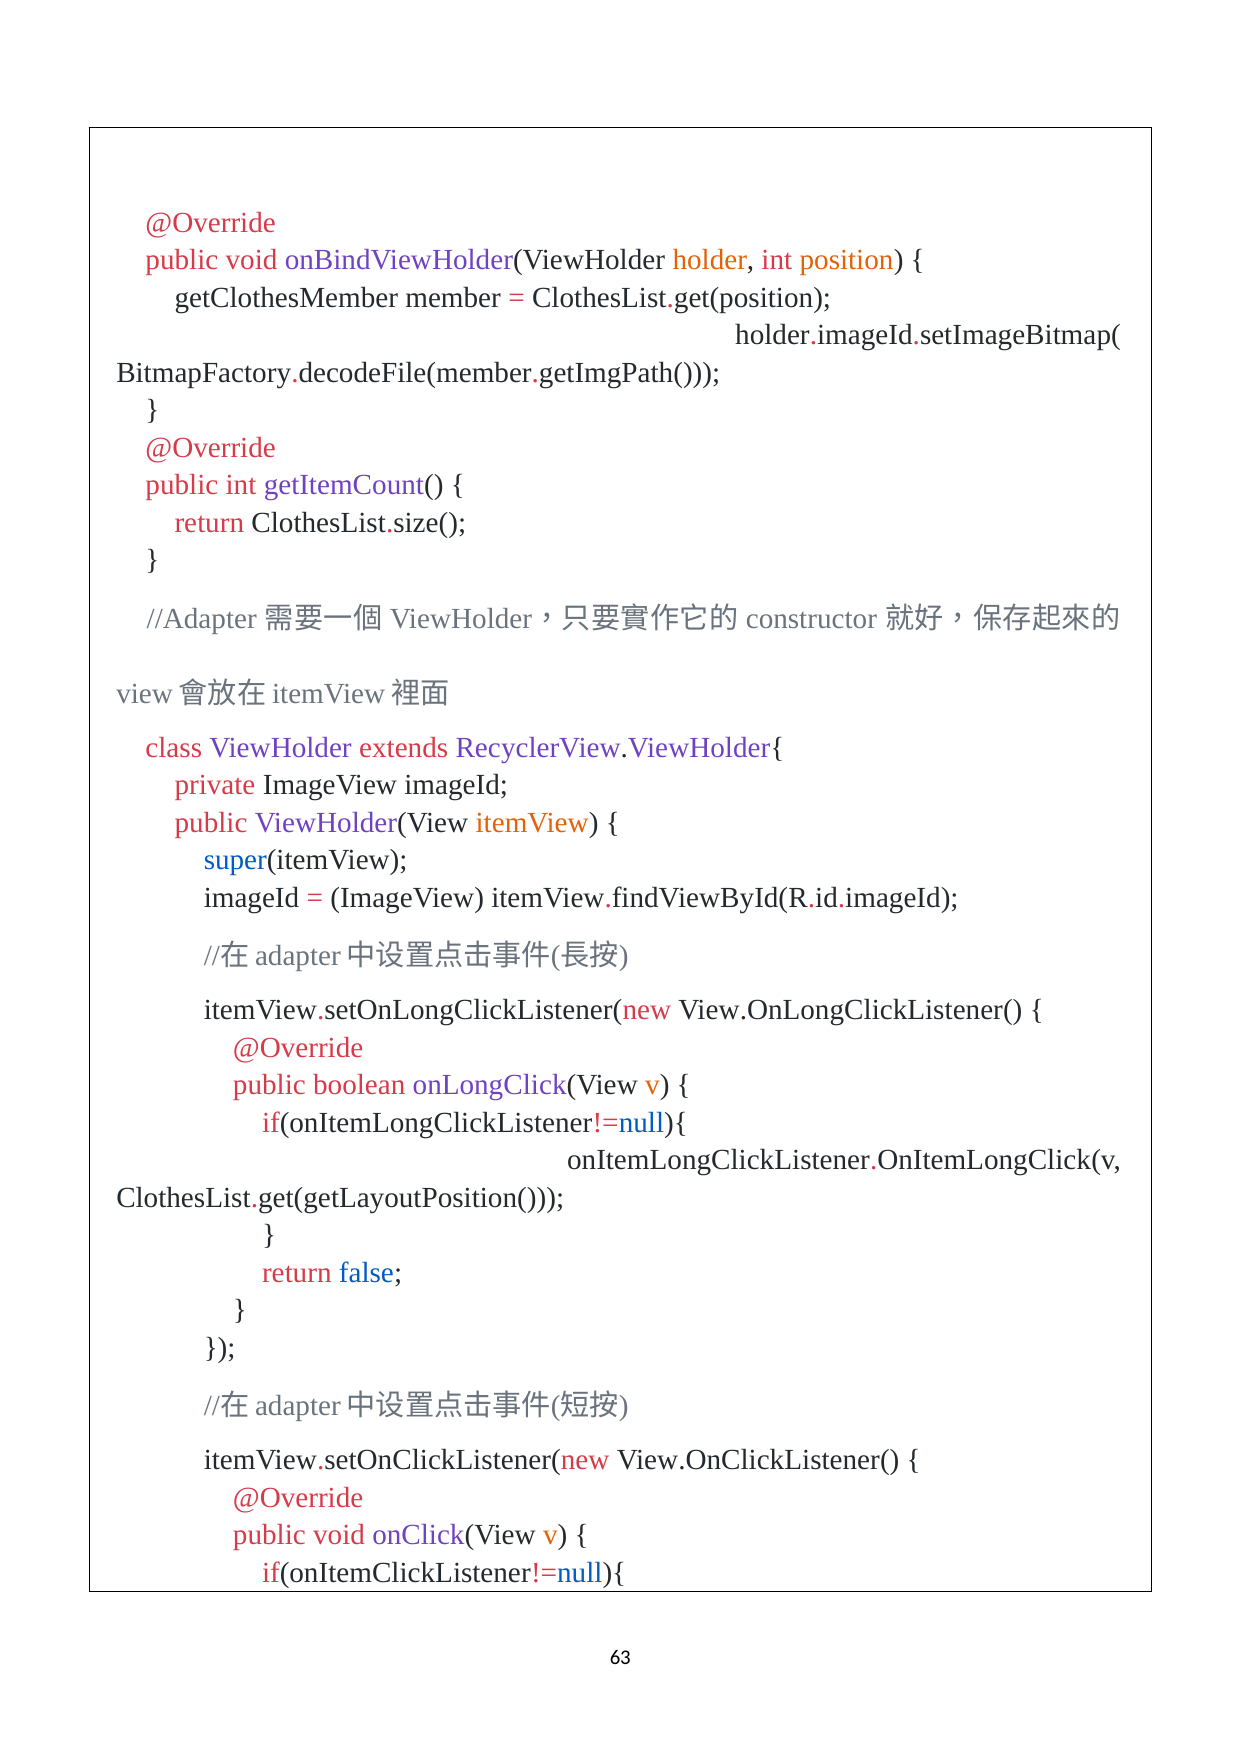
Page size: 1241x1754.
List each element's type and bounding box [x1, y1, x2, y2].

table_cell [90, 128, 1151, 1591]
